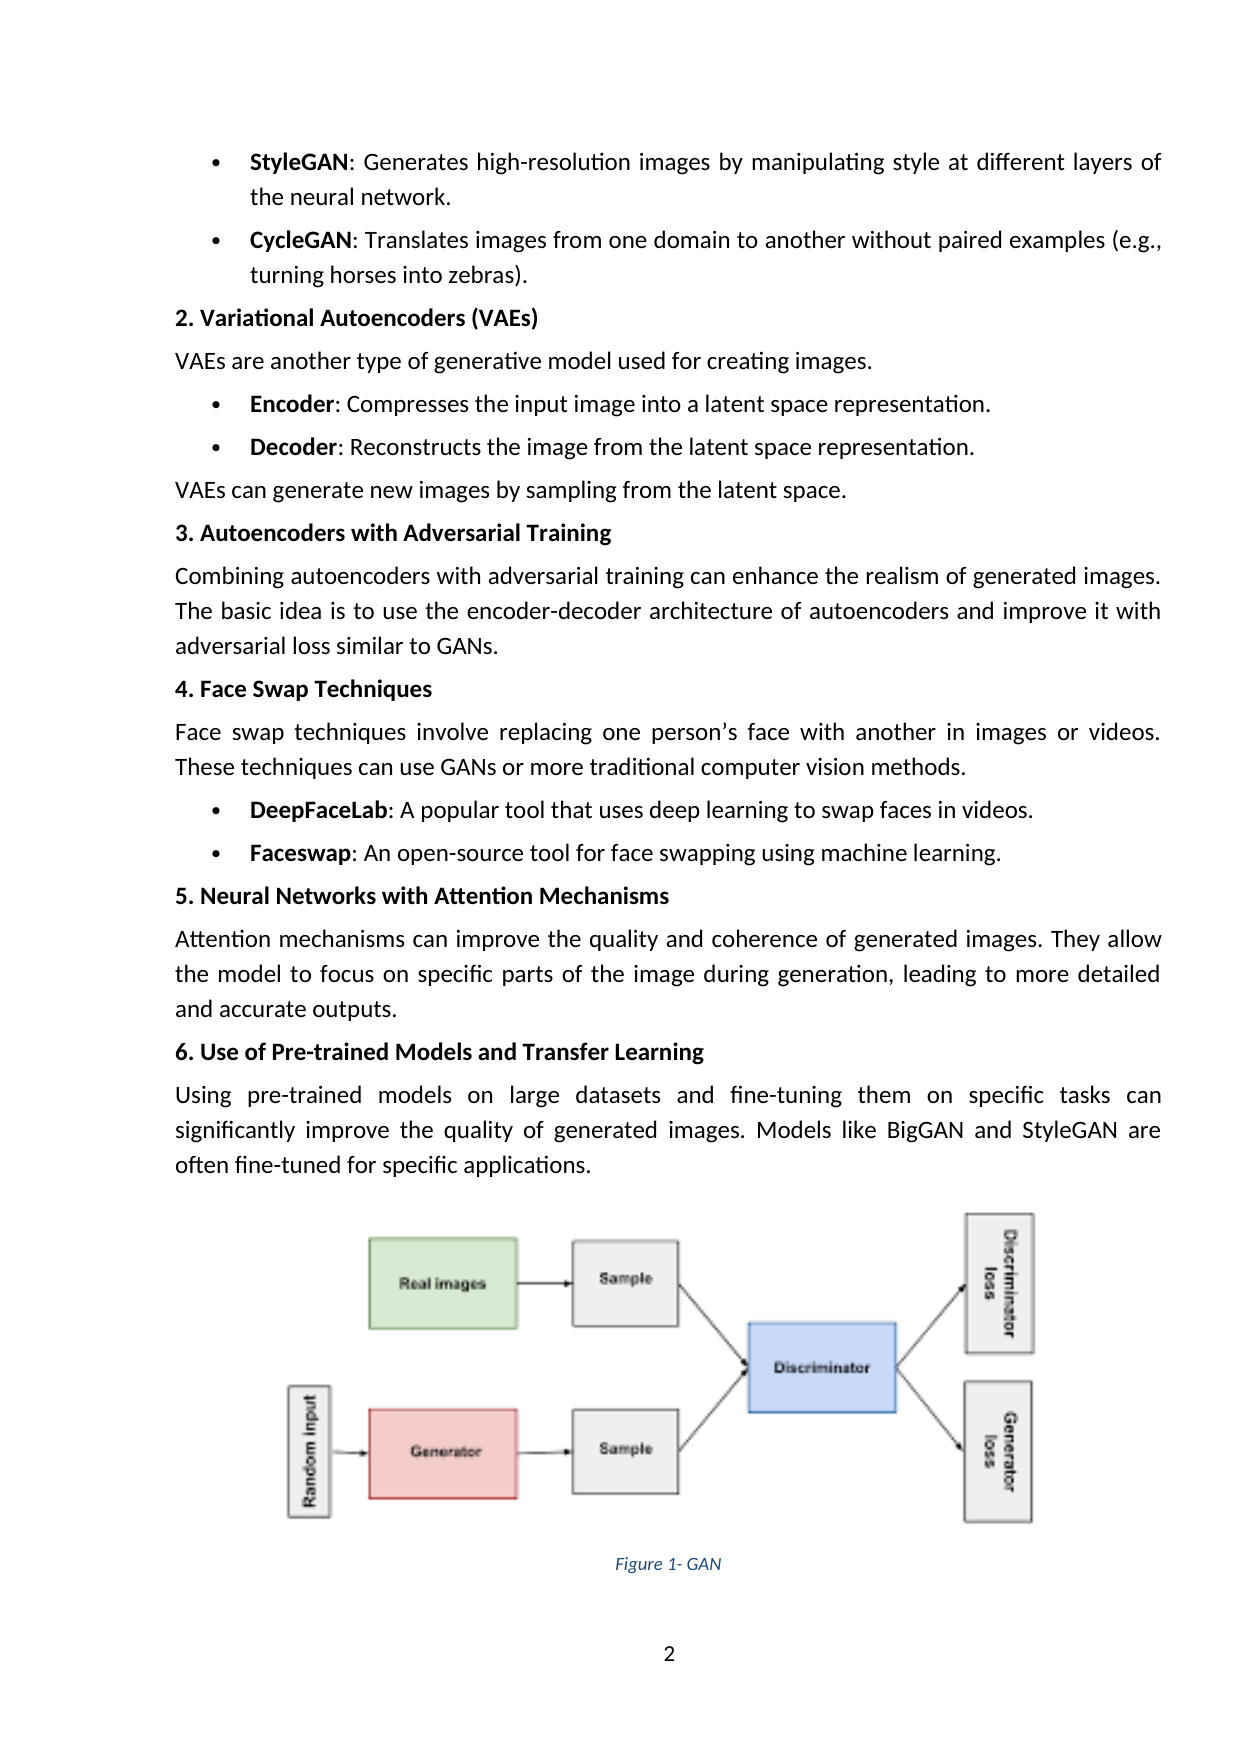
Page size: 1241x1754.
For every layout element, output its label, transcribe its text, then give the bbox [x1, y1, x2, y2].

list CycleGAN: Translates images from one domain to another without paired examples (e.g., turning horses into zebras). [212, 224, 1163, 289]
text Figure 1- GAN [175, 1552, 1163, 1575]
list Decoder: Reconstructs the image from the latent space representation. [212, 431, 1163, 461]
text Face swap techniques involve replacing one person’s face with another in images or videos. These techniques can use GANs or more traditional computer vision methods. [175, 716, 1163, 782]
text Combining autoencoders with adversarial training can enhance the realism of generated images. The basic idea is to use the encoder-decoder architecture of autoencoders and improve it with adversarial loss similar to GANs. [175, 560, 1163, 661]
text Using pre-trained models on large datasets and fine-tuning them on specific tasks can significantly improve the quality of generated images. Models like BigGAN and StyleGAN are often fine-tuned for specific applications. [175, 1079, 1163, 1180]
picture [264, 1192, 1074, 1548]
list StyleGAN: Generates high-resolution images by manipulating style at different layers of the neural network. [212, 146, 1163, 211]
list Faceswap: An open-source tool for face swapping using machine learning. [212, 837, 1163, 868]
text Attention mechanisms can improve the quality and coherence of generated images. They allow the model to focus on specific parts of the image during generation, leading to more detailed and accurate outputs. [175, 923, 1163, 1024]
text 2. Variational Autoencoders (VAEs) [175, 302, 1163, 332]
text 6. Use of Pre-trained Models and Transfer Learning [175, 1036, 1163, 1067]
list DeepFaceLab: A popular tool that uses deep learning to swap faces in videos. [212, 794, 1163, 824]
text VAEs are another type of generative model used for creating images. [175, 345, 1163, 375]
text 3. Autoencoders with Adversarial Training [175, 517, 1163, 547]
text VAEs can generate new images by sampling from the latent space. [175, 474, 1163, 504]
text 4. Face Swap Techniques [175, 673, 1163, 703]
list Encoder: Compresses the input image into a latent space representation. [212, 388, 1163, 418]
text 5. Neural Networks with Attention Mechanisms [175, 880, 1163, 911]
